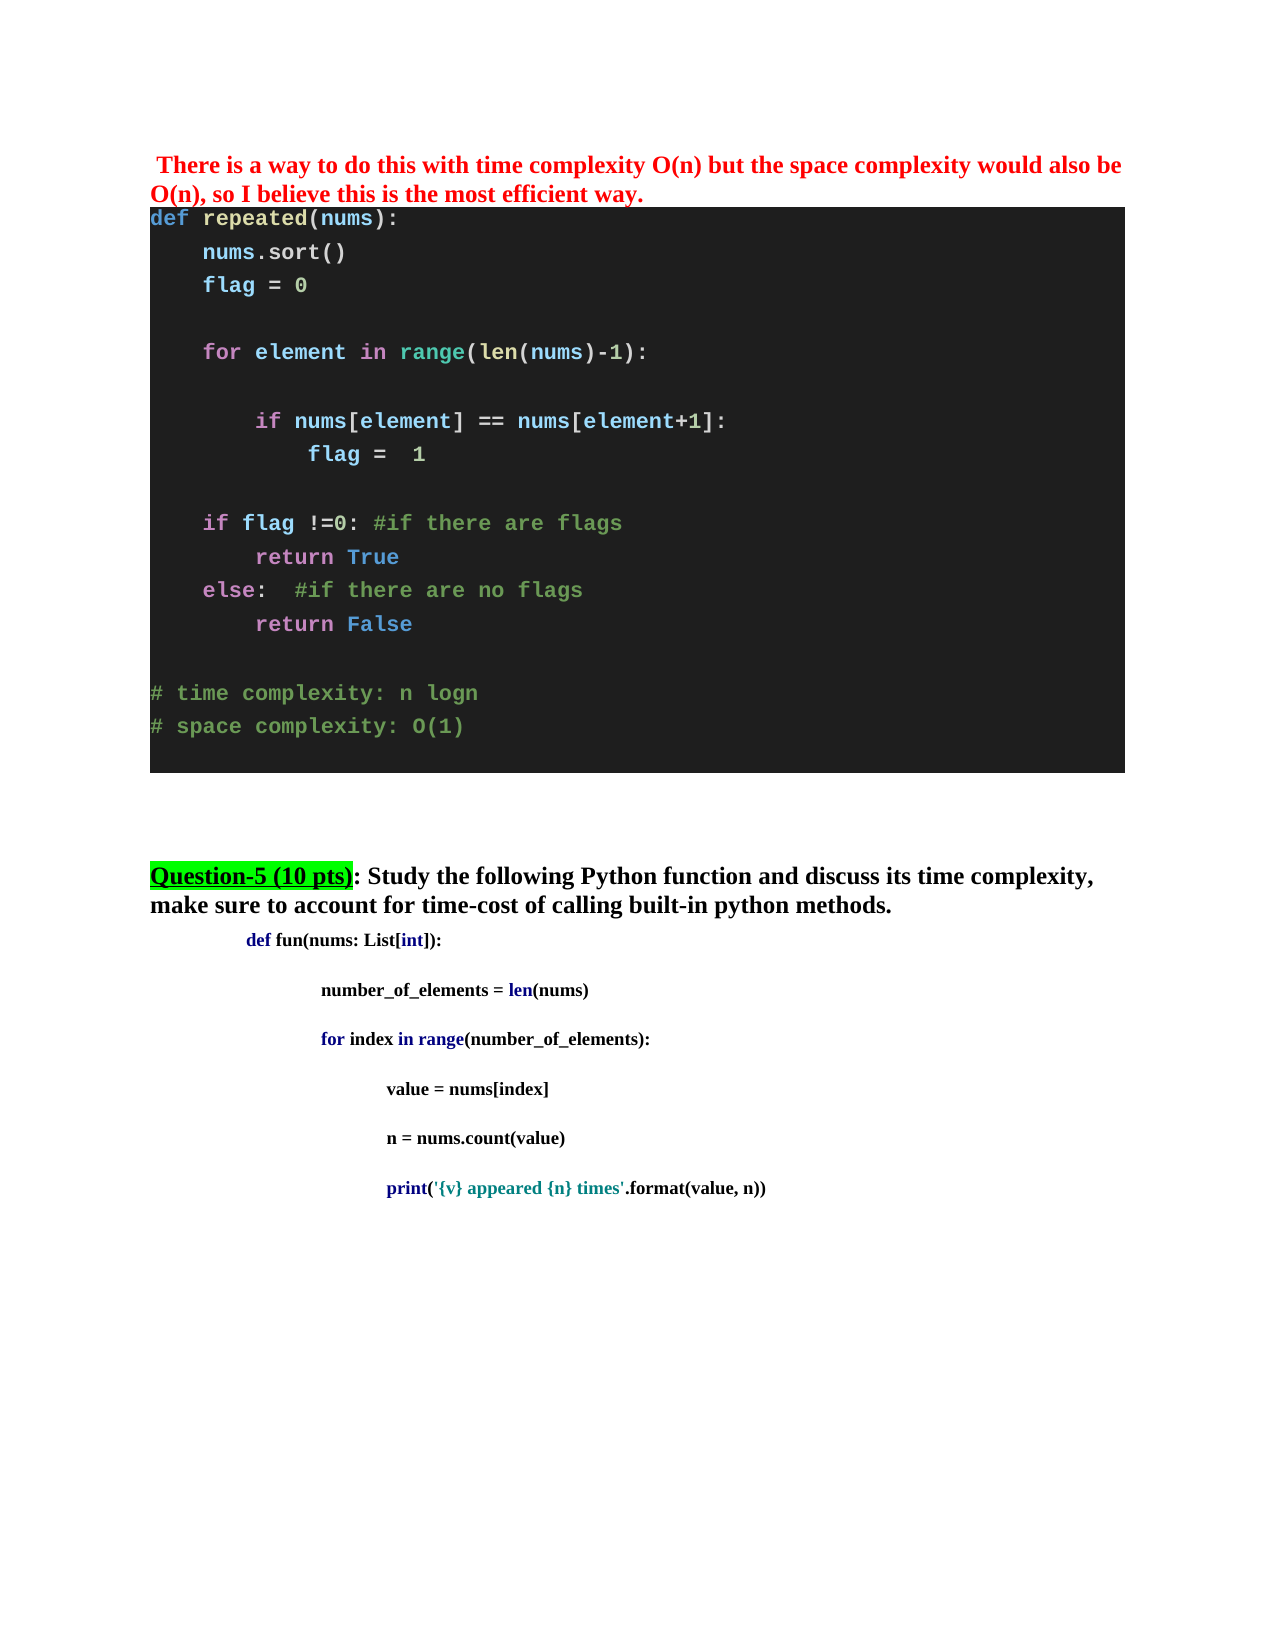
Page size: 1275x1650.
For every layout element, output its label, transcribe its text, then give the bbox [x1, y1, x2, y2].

text There is a way to do this with time complexity O(n) but the space complexity would also be O(n), so I believe this is the most efficient way. [150, 150, 1125, 207]
text for element in range(len(nums)-1): [150, 341, 1125, 366]
text nums.sort() [150, 241, 1125, 266]
text else: #if there are no flags [150, 579, 1125, 604]
text # time complexity: n logn [150, 682, 1125, 707]
text if flag !=0: #if there are flags [150, 513, 1125, 537]
text # space complexity: O(1) [150, 715, 1125, 740]
text if nums[element] == nums[element+1]: [150, 410, 1125, 435]
text return True [150, 546, 1125, 571]
text return False [150, 613, 1125, 638]
text Question-5 (10 pts): Study the following Python function and discuss its time complexity, make sure to account for time-cost of calling built-in python methods. [150, 861, 1125, 918]
text flag = 0 [150, 274, 1125, 299]
table_header def fun(nums: List[int]): number_of_elements = len(nums) for index in range(number_of_elements): value = nums[index] n = nums.count(value) print('{v} appeared {n} times'.format(value, n)) [235, 919, 1106, 1288]
text flag = 1 [150, 444, 1125, 468]
text def repeated(nums): [150, 207, 1125, 232]
